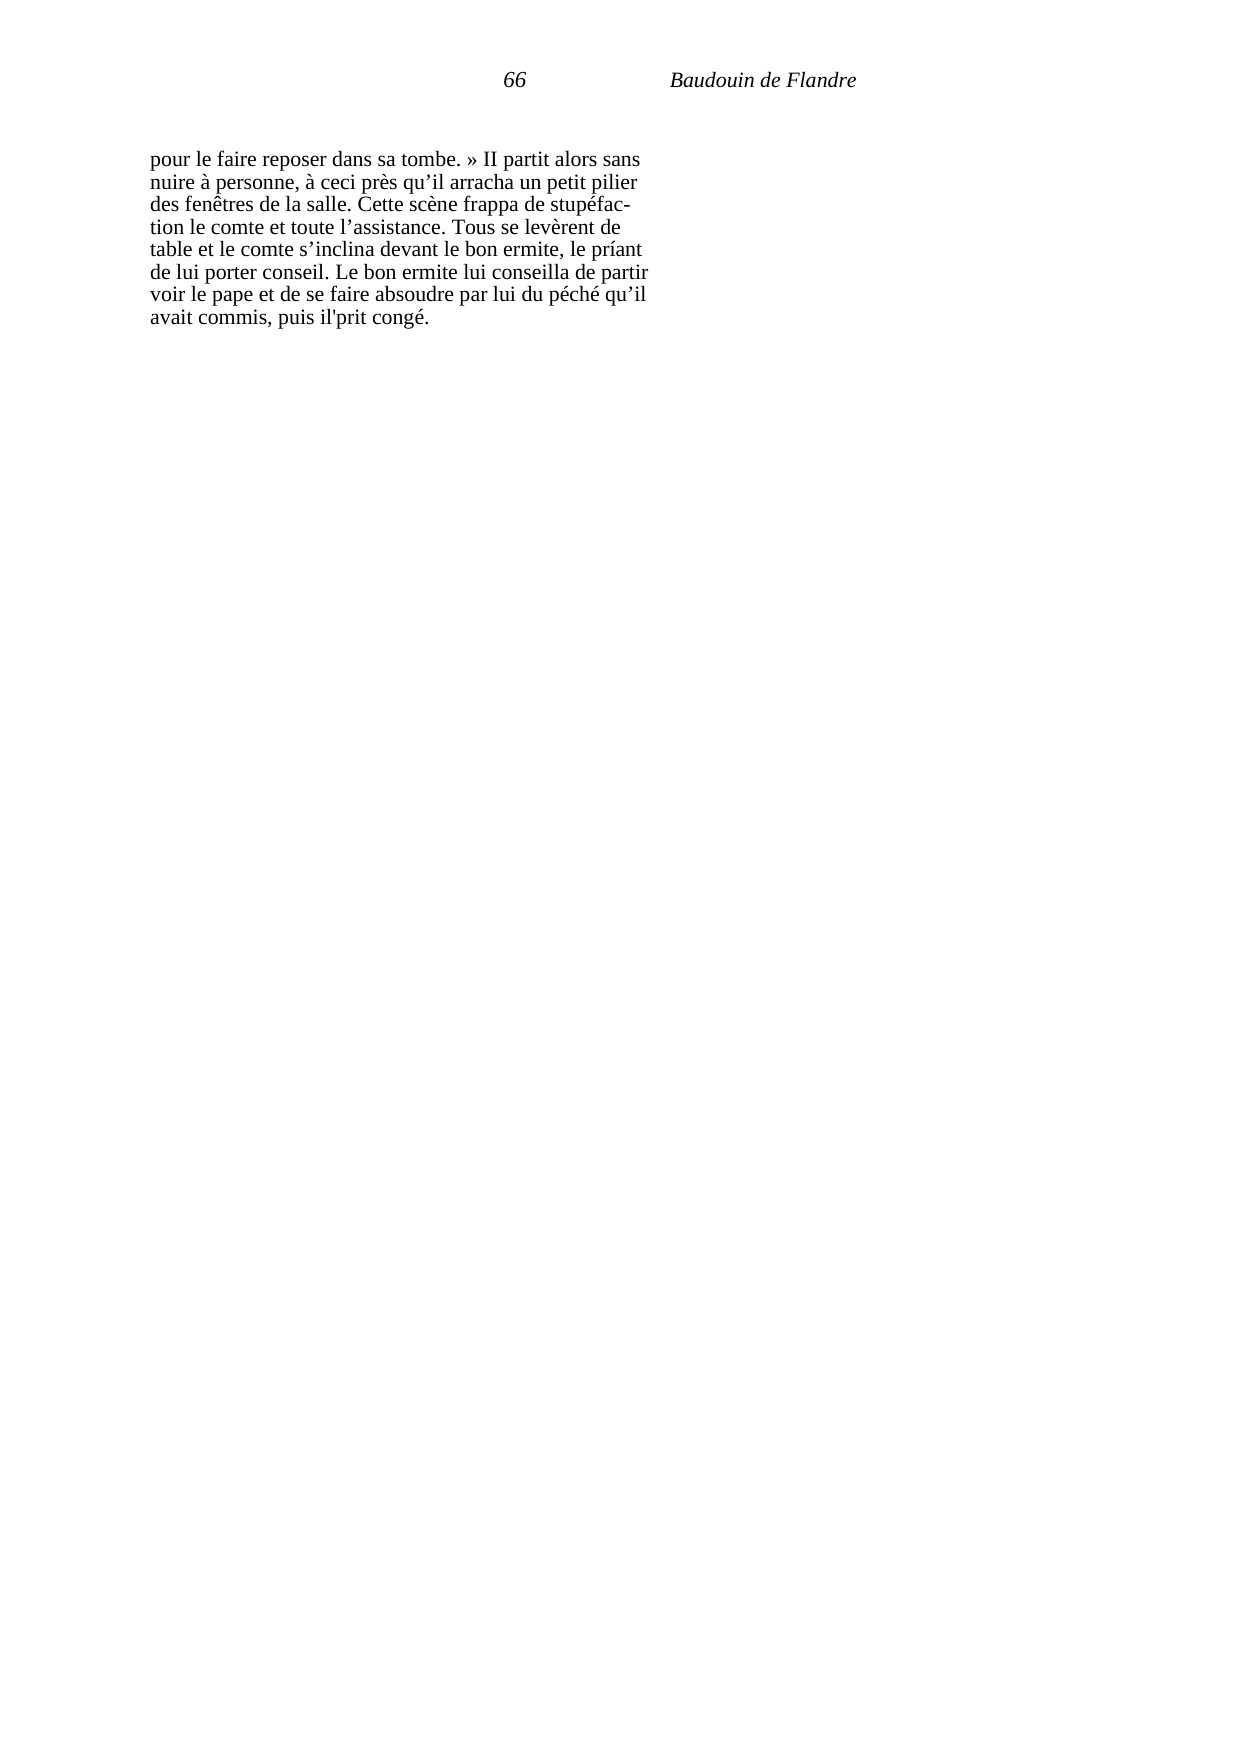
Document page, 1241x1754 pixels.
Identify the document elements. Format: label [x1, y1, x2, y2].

text [150, 149, 1090, 329]
